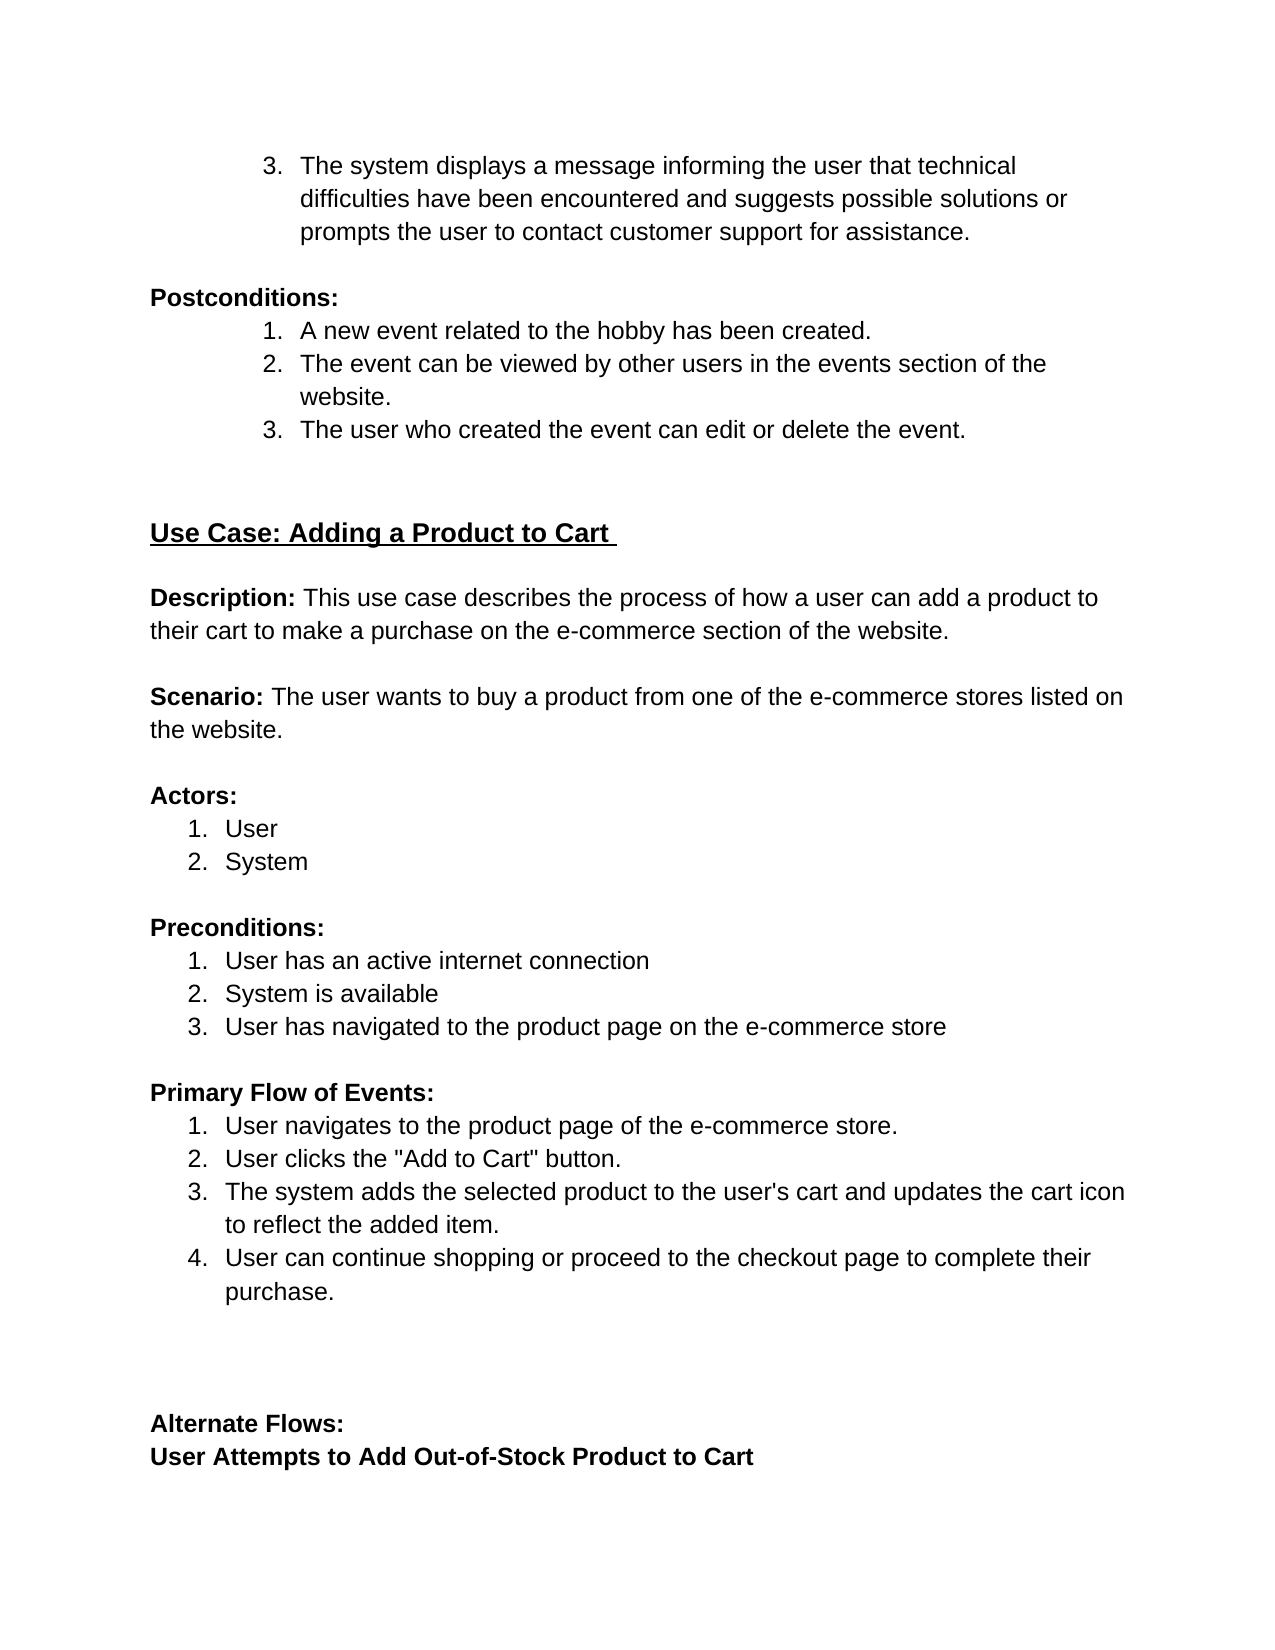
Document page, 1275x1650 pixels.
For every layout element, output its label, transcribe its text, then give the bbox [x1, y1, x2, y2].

text Description: This use case describes the process of how a user can add a product to their cart to make a purchase on the e-commerce section of the website. [150, 583, 1131, 645]
list User navigates to the product page of the e-commerce store. [187, 1111, 1131, 1140]
text Postconditions: [150, 283, 1131, 312]
list User can continue shopping or proceed to the checkout page to complete their purchase. [187, 1243, 1131, 1305]
list User has an active internet connection [187, 946, 1131, 975]
text Scenario: The user wants to buy a product from one of the e-commerce stores listed on the website. [150, 682, 1131, 744]
list System [187, 847, 1131, 876]
text Primary Flow of Events: [150, 1078, 1131, 1107]
list User clicks the "Add to Cart" button. [187, 1144, 1131, 1173]
text Actors: [150, 781, 1131, 810]
list The event can be viewed by other users in the events section of the website. [262, 349, 1131, 411]
text Use Case: Adding a Product to Cart [150, 517, 1131, 548]
text Preconditions: [150, 913, 1131, 942]
list A new event related to the hobby has been created. [262, 316, 1131, 344]
list User has navigated to the product page on the e-commerce store [187, 1012, 1131, 1041]
text Alternate Flows: [150, 1408, 1131, 1437]
list The user who created the event can edit or delete the event. [262, 415, 1131, 444]
text User Attempts to Add Out-of-Stock Product to Cart [150, 1442, 1131, 1470]
list User [187, 814, 1131, 843]
list The system adds the selected product to the user's cart and updates the cart icon to reflect the added item. [187, 1177, 1131, 1239]
list System is available [187, 979, 1131, 1008]
list The system displays a message informing the user that technical difficulties have been encountered and suggests possible solutions or prompts the user to contact customer support for assistance. [262, 151, 1131, 246]
